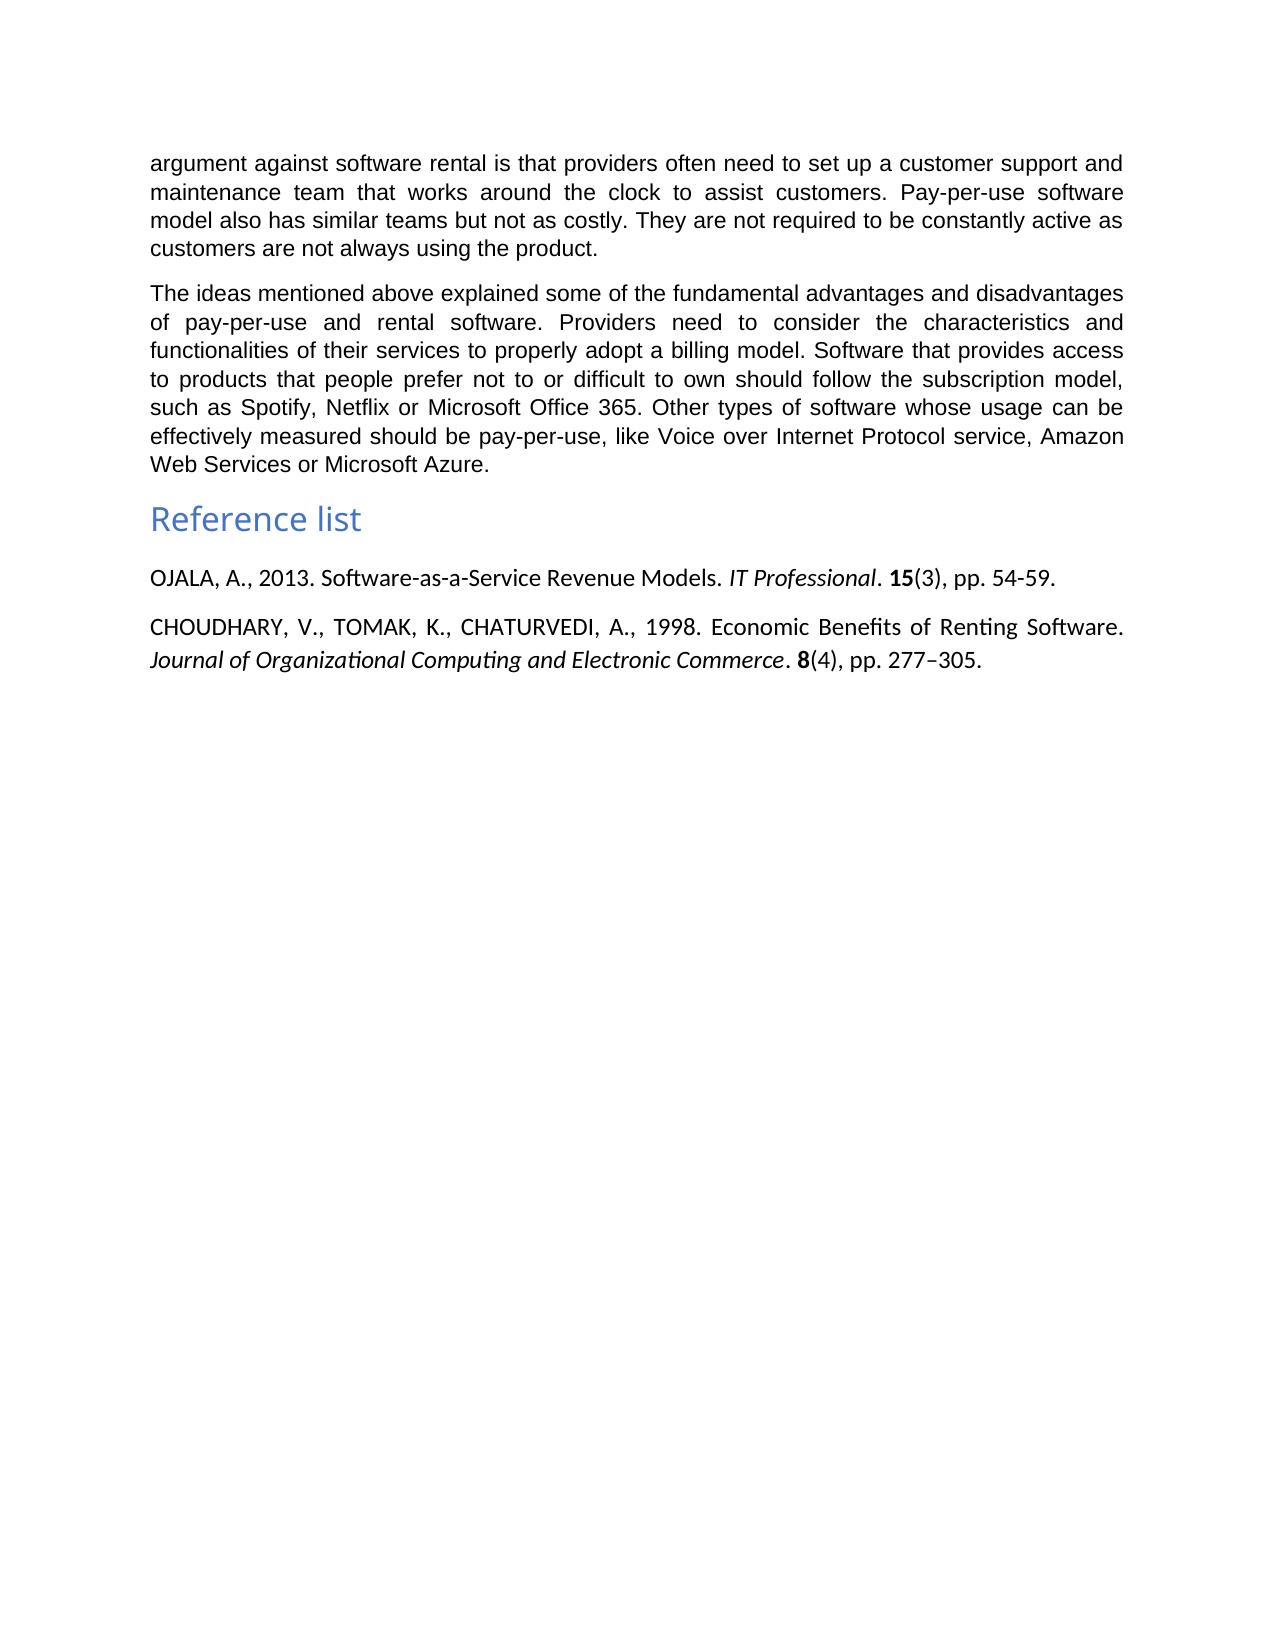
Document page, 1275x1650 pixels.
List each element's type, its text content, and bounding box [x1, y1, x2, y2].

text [150, 150, 1125, 262]
text CHOUDHARY, V., TOMAK, K., CHATURVEDI, A., 1998. Economic Benefits of Renting Software. Journal of Organizational Computing and Electronic Commerce. 8(4), pp. 277–305. [150, 611, 1125, 675]
text The ideas mentioned above explained some of the fundamental advantages and disadvantages of pay-per-use and rental software. Providers need to consider the characteristics and functionalities of their services to properly adopt a billing model. Software that provides access to products that people prefer not to or difficult to own should follow the subscription model, such as Spotify, Netflix or Microsoft Office 365. Other types of software whose usage can be effectively measured should be pay-per-use, like Voice over Internet Protocol service, Amazon Web Services or Microsoft Azure. [150, 280, 1125, 477]
text OJALA, A., 2013. Software-as-a-Service Revenue Models. IT Professional. 15(3), pp. 54-59. [150, 562, 1125, 592]
text Reference list [150, 496, 1125, 542]
